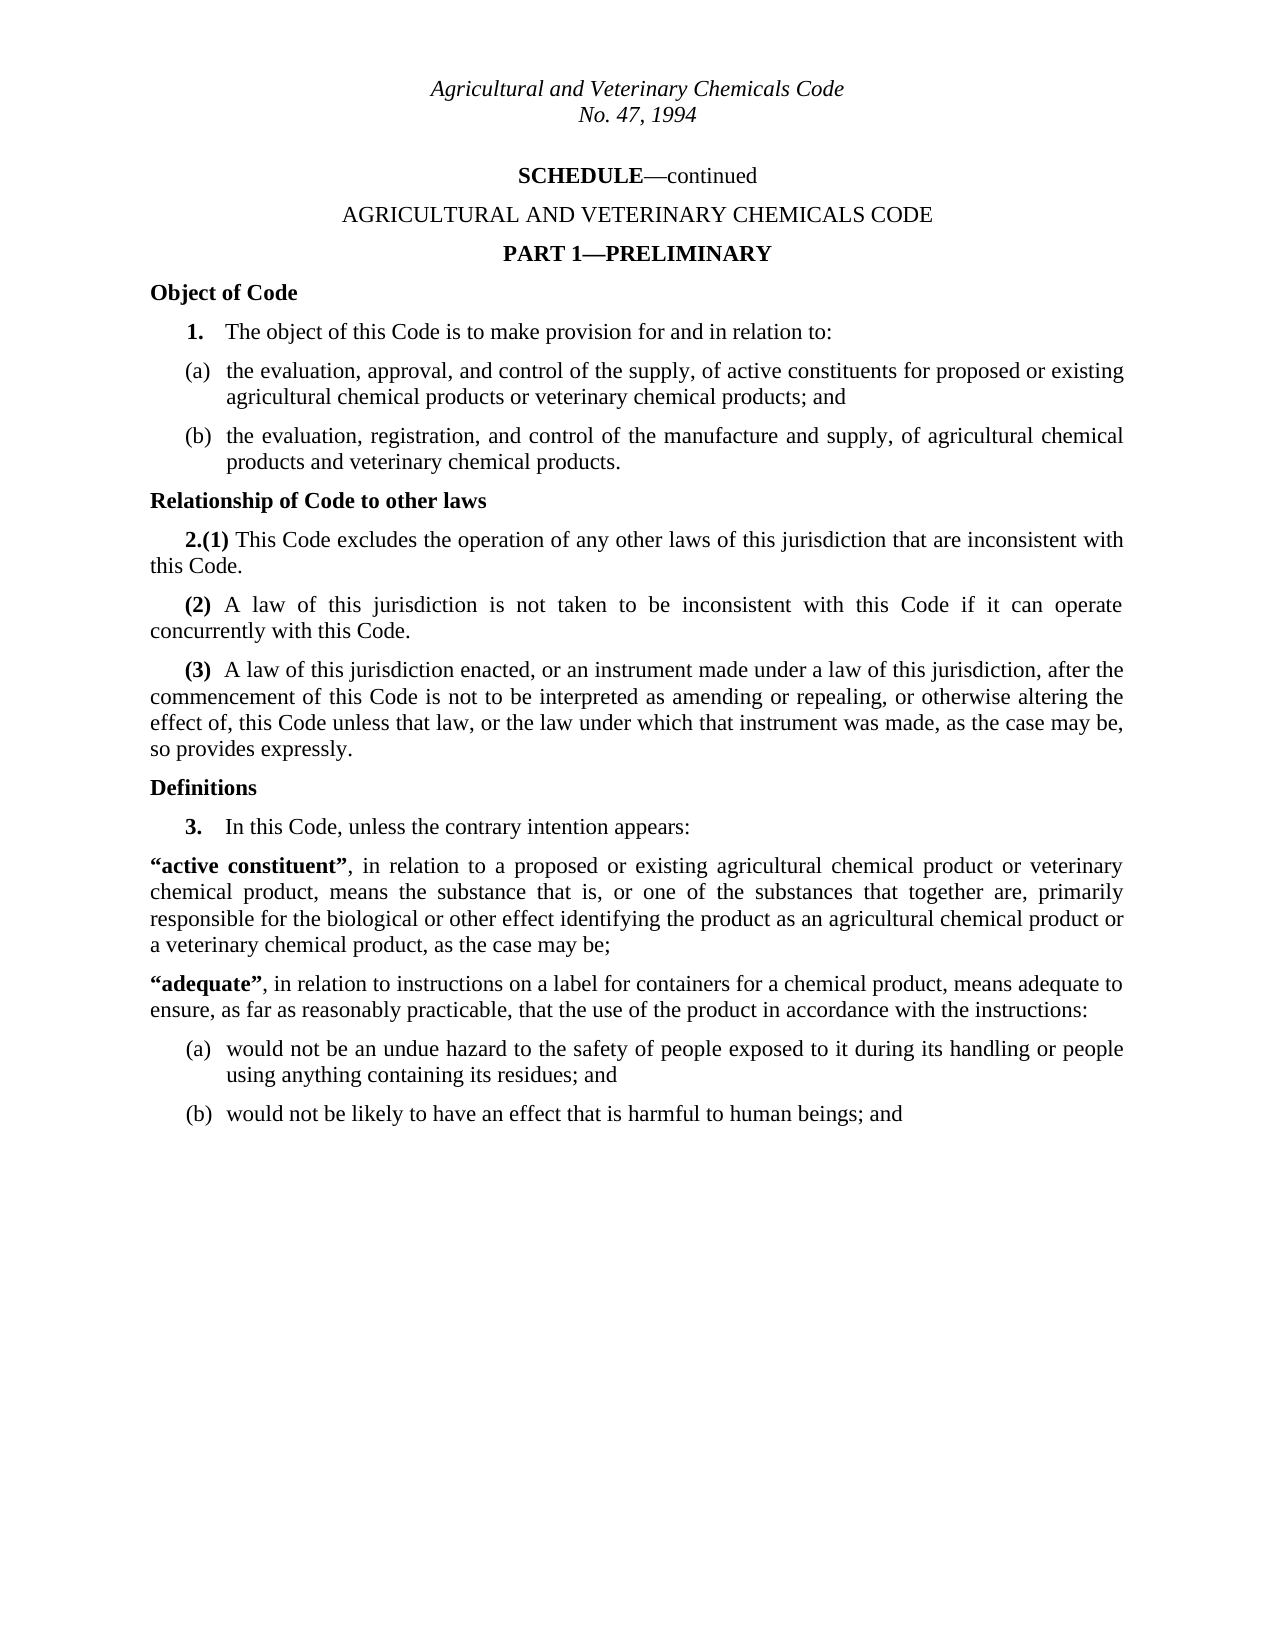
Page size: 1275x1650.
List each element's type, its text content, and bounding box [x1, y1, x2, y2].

text Definitions [150, 774, 1125, 801]
text (2) A law of this jurisdiction is not taken to be inconsistent with this Code if it can operate concurrently with this Code. [150, 591, 1125, 644]
text Object of Code [150, 279, 1125, 305]
text SCHEDULE—continued [150, 162, 1125, 189]
text (a) would not be an undue hazard to the safety of people exposed to it during its handling or people using anything containing its residues; and [186, 1035, 1125, 1088]
text (3) A law of this jurisdiction enacted, or an instrument made under a law of this jurisdiction, after the commencement of this Code is not to be interpreted as amending or repealing, or otherwise altering the effect of, this Code unless that law, or the law under which that instrument was made, as the case may be, so provides expressly. [150, 656, 1125, 762]
text 3. In this Code, unless the contrary intention appears: [185, 813, 1125, 839]
text Relationship of Code to other laws [150, 487, 1125, 513]
text “active constituent”, in relation to a proposed or existing agricultural chemical product or veterinary chemical product, means the substance that is, or one of the substances that together are, primarily responsible for the biological or other effect identifying the product as an agricultural chemical product or a veterinary chemical product, as the case may be; [150, 852, 1125, 957]
text 2.(1) This Code excludes the operation of any other laws of this jurisdiction that are inconsistent with this Code. [150, 526, 1125, 579]
text “adequate”, in relation to instructions on a label for containers for a chemical product, means adequate to ensure, as far as reasonably practicable, that the use of the product in accordance with the instructions: [150, 970, 1125, 1023]
text 1. The object of this Code is to make provision for and in relation to: [186, 318, 1125, 344]
text PART 1—PRELIMINARY [150, 240, 1125, 267]
text (a) the evaluation, approval, and control of the supply, of active constituents for proposed or existing agricultural chemical products or veterinary chemical products; and [185, 357, 1125, 409]
text (b) would not be likely to have an effect that is harmful to human beings; and [186, 1100, 1125, 1127]
text AGRICULTURAL AND VETERINARY CHEMICALS CODE [150, 201, 1125, 228]
text (b) the evaluation, registration, and control of the manufacture and supply, of agricultural chemical products and veterinary chemical products. [185, 422, 1125, 475]
